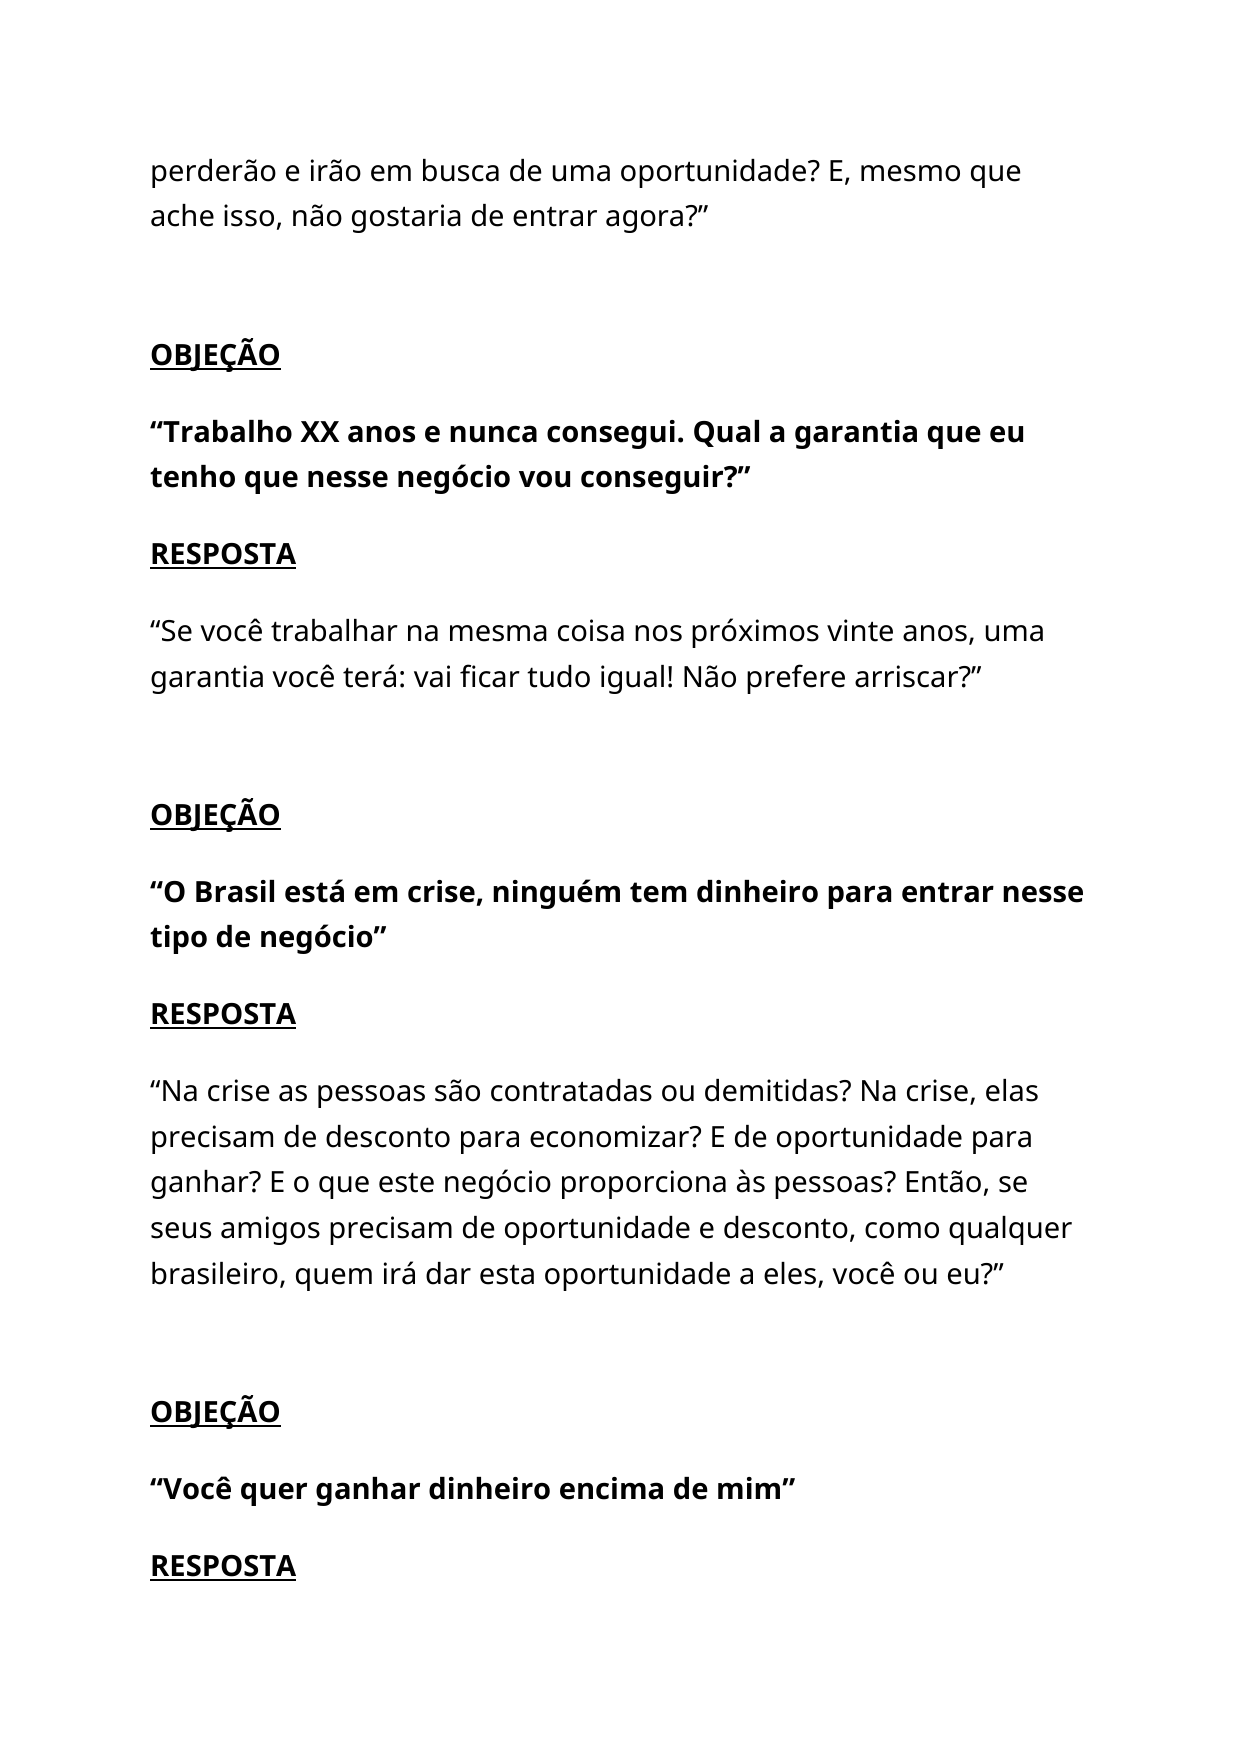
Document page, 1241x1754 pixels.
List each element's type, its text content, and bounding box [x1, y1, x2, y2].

text OBJEÇÃO [150, 794, 1090, 834]
text “O Brasil está em crise, ninguém tem dinheiro para entrar nesse tipo de negócio” [150, 871, 1090, 956]
text RESPOSTA [150, 1545, 1090, 1585]
text “Se você trabalhar na mesma coisa nos próximos vinte anos, uma garantia você terá: vai ficar tudo igual! Não prefere arriscar?” [150, 610, 1090, 696]
text OBJEÇÃO [150, 1391, 1090, 1431]
text “Na crise as pessoas são contratadas ou demitidas? Na crise, elas precisam de desconto para economizar? E de oportunidade para ganhar? E o que este negócio proporciona às pessoas? Então, se seus amigos precisam de oportunidade e desconto, como qualquer brasileiro, quem irá dar esta oportunidade a eles, você ou eu?” [150, 1070, 1090, 1293]
text “Você quer ganhar dinheiro encima de mim” [150, 1468, 1090, 1508]
text RESPOSTA [150, 993, 1090, 1033]
text OBJEÇÃO [150, 334, 1090, 374]
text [150, 150, 1090, 235]
text RESPOSTA [150, 533, 1090, 573]
text “Trabalho XX anos e nunca consegui. Qual a garantia que eu tenho que nesse negócio vou conseguir?” [150, 411, 1090, 496]
